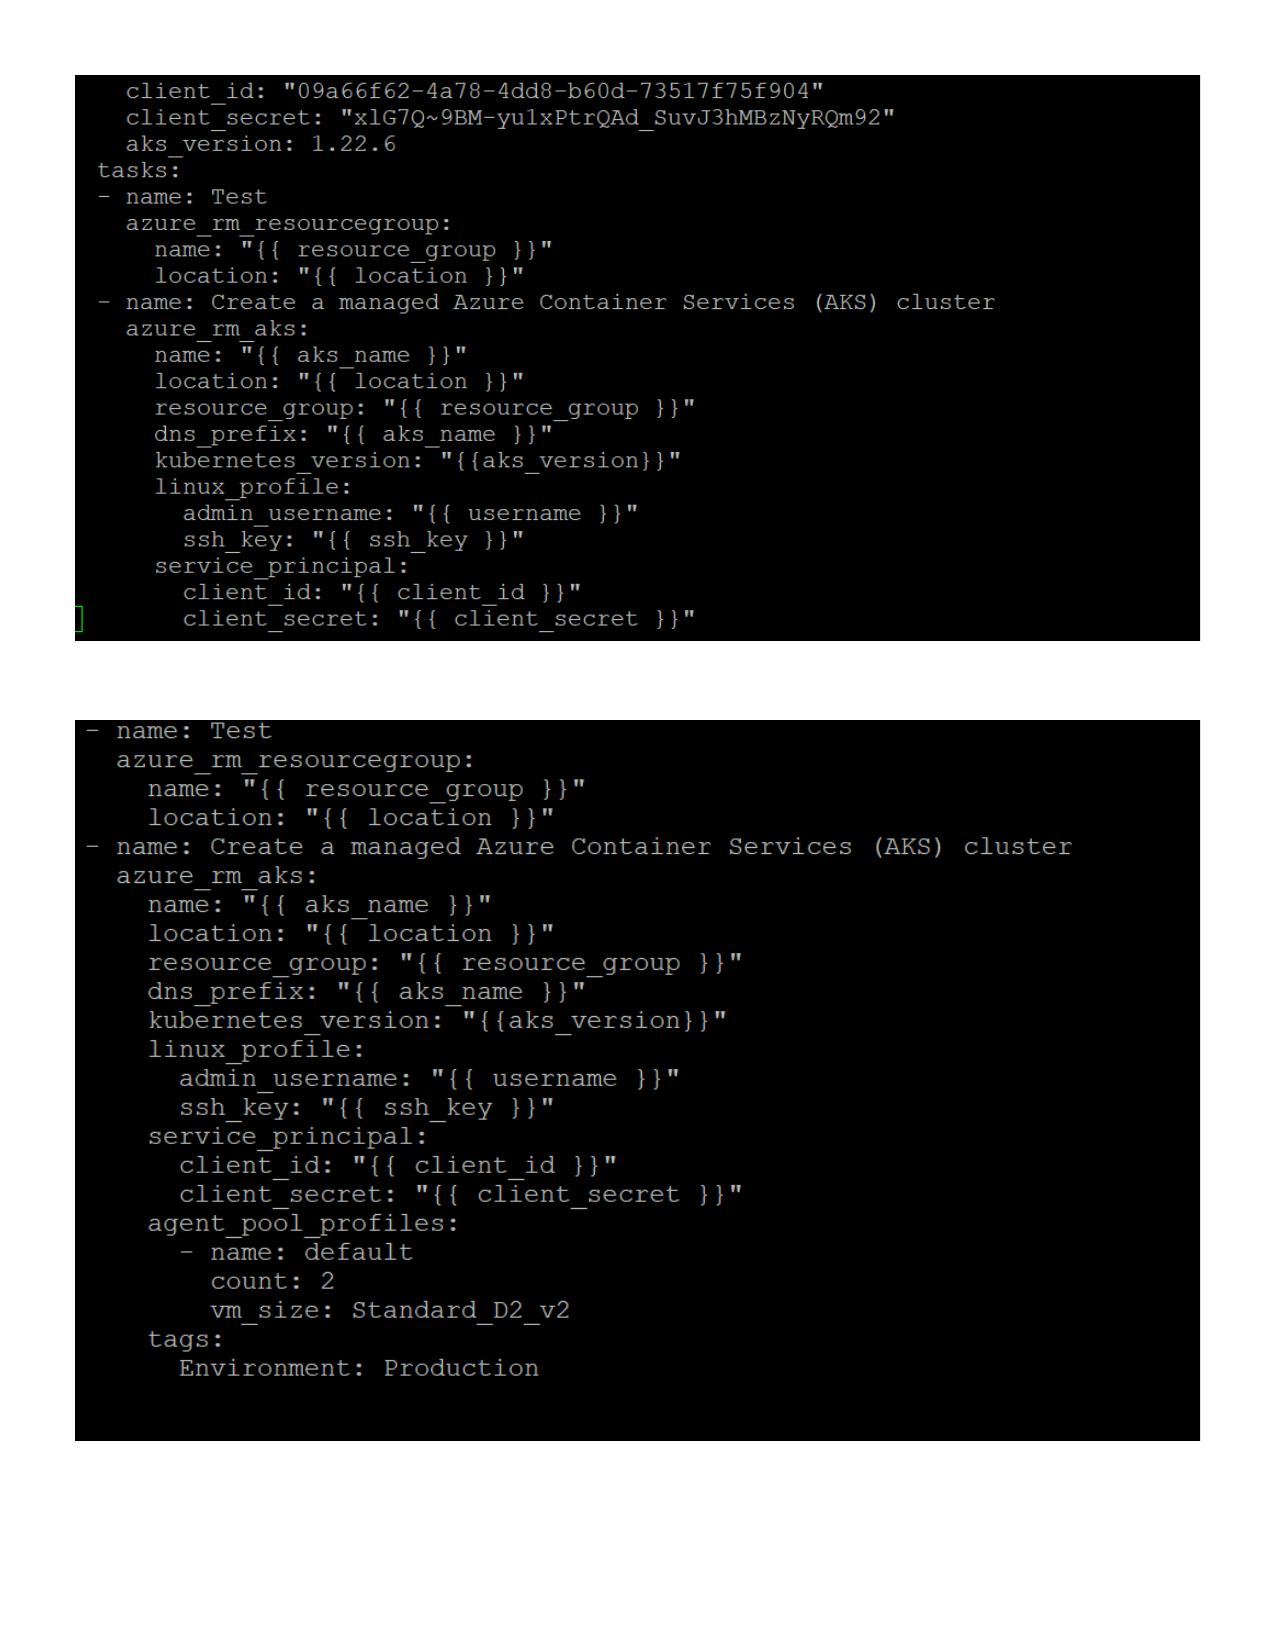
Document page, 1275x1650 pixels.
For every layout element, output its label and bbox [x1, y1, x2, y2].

picture [75, 75, 1200, 641]
picture [75, 720, 1200, 1441]
